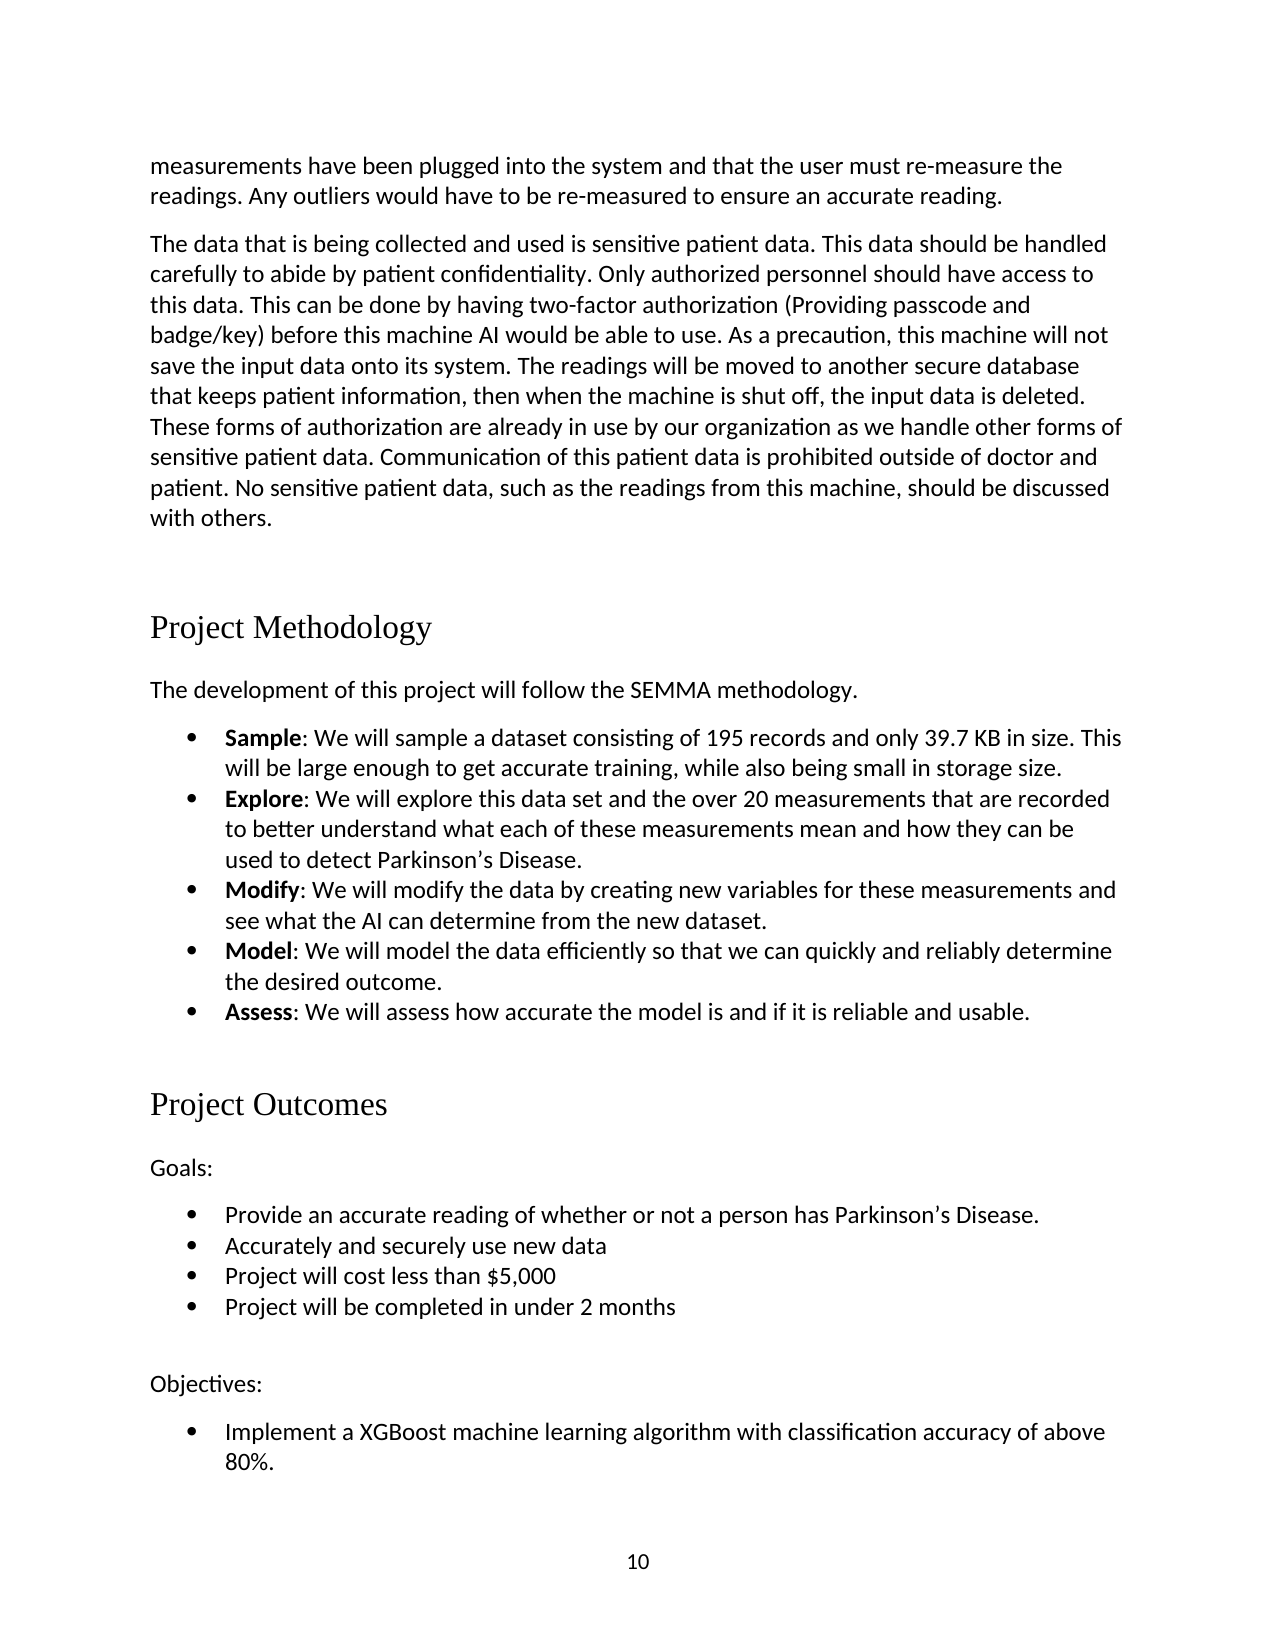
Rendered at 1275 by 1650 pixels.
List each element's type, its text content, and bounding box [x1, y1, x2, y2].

subtitle Project Methodology [150, 607, 1125, 646]
list Accurately and securely use new data [187, 1230, 1125, 1260]
text Goals: [150, 1152, 1125, 1183]
subtitle Project Outcomes [150, 1085, 1125, 1123]
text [150, 150, 1125, 211]
list Explore: We will explore this data set and the over 20 measurements that are recorded to better understand what each of these measurements mean and how they can be used to detect Parkinson’s Disease. [187, 783, 1125, 874]
list Project will be completed in under 2 months [187, 1291, 1125, 1321]
text The development of this project will follow the SEMMA methodology. [150, 675, 1125, 705]
list Project will cost less than $5,000 [187, 1260, 1125, 1291]
list Assess: We will assess how accurate the model is and if it is reliable and usable. [187, 997, 1125, 1027]
list Sample: We will sample a dataset consisting of 195 records and only 39.7 KB in size. This will be large enough to get accurate training, while also being small in storage size. [187, 722, 1125, 783]
list Model: We will model the data efficiently so that we can quickly and reliably determine the desired outcome. [187, 936, 1125, 997]
list Provide an accurate reading of whether or not a person has Parkinson’s Disease. [187, 1199, 1125, 1230]
text The data that is being collected and used is sensitive patient data. This data should be handled carefully to abide by patient confidentiality. Only authorized personnel should have access to this data. This can be done by having two-factor authorization (Providing passcode and badge/key) before this machine AI would be able to use. As a precaution, this machine will not save the input data onto its system. The readings will be moved to another secure database that keeps patient information, then when the machine is shut off, the input data is deleted. These forms of authorization are already in use by our organization as we handle other forms of sensitive patient data. Communication of this patient data is prohibited outside of doctor and patient. No sensitive patient data, such as the readings from this machine, should be discussed with others. [150, 228, 1125, 533]
list Modify: We will modify the data by creating new variables for these measurements and see what the AI can determine from the new dataset. [187, 874, 1125, 936]
text Objectives: [150, 1369, 1125, 1399]
list Implement a XGBoost machine learning algorithm with classification accuracy of above 80%. [187, 1416, 1125, 1477]
